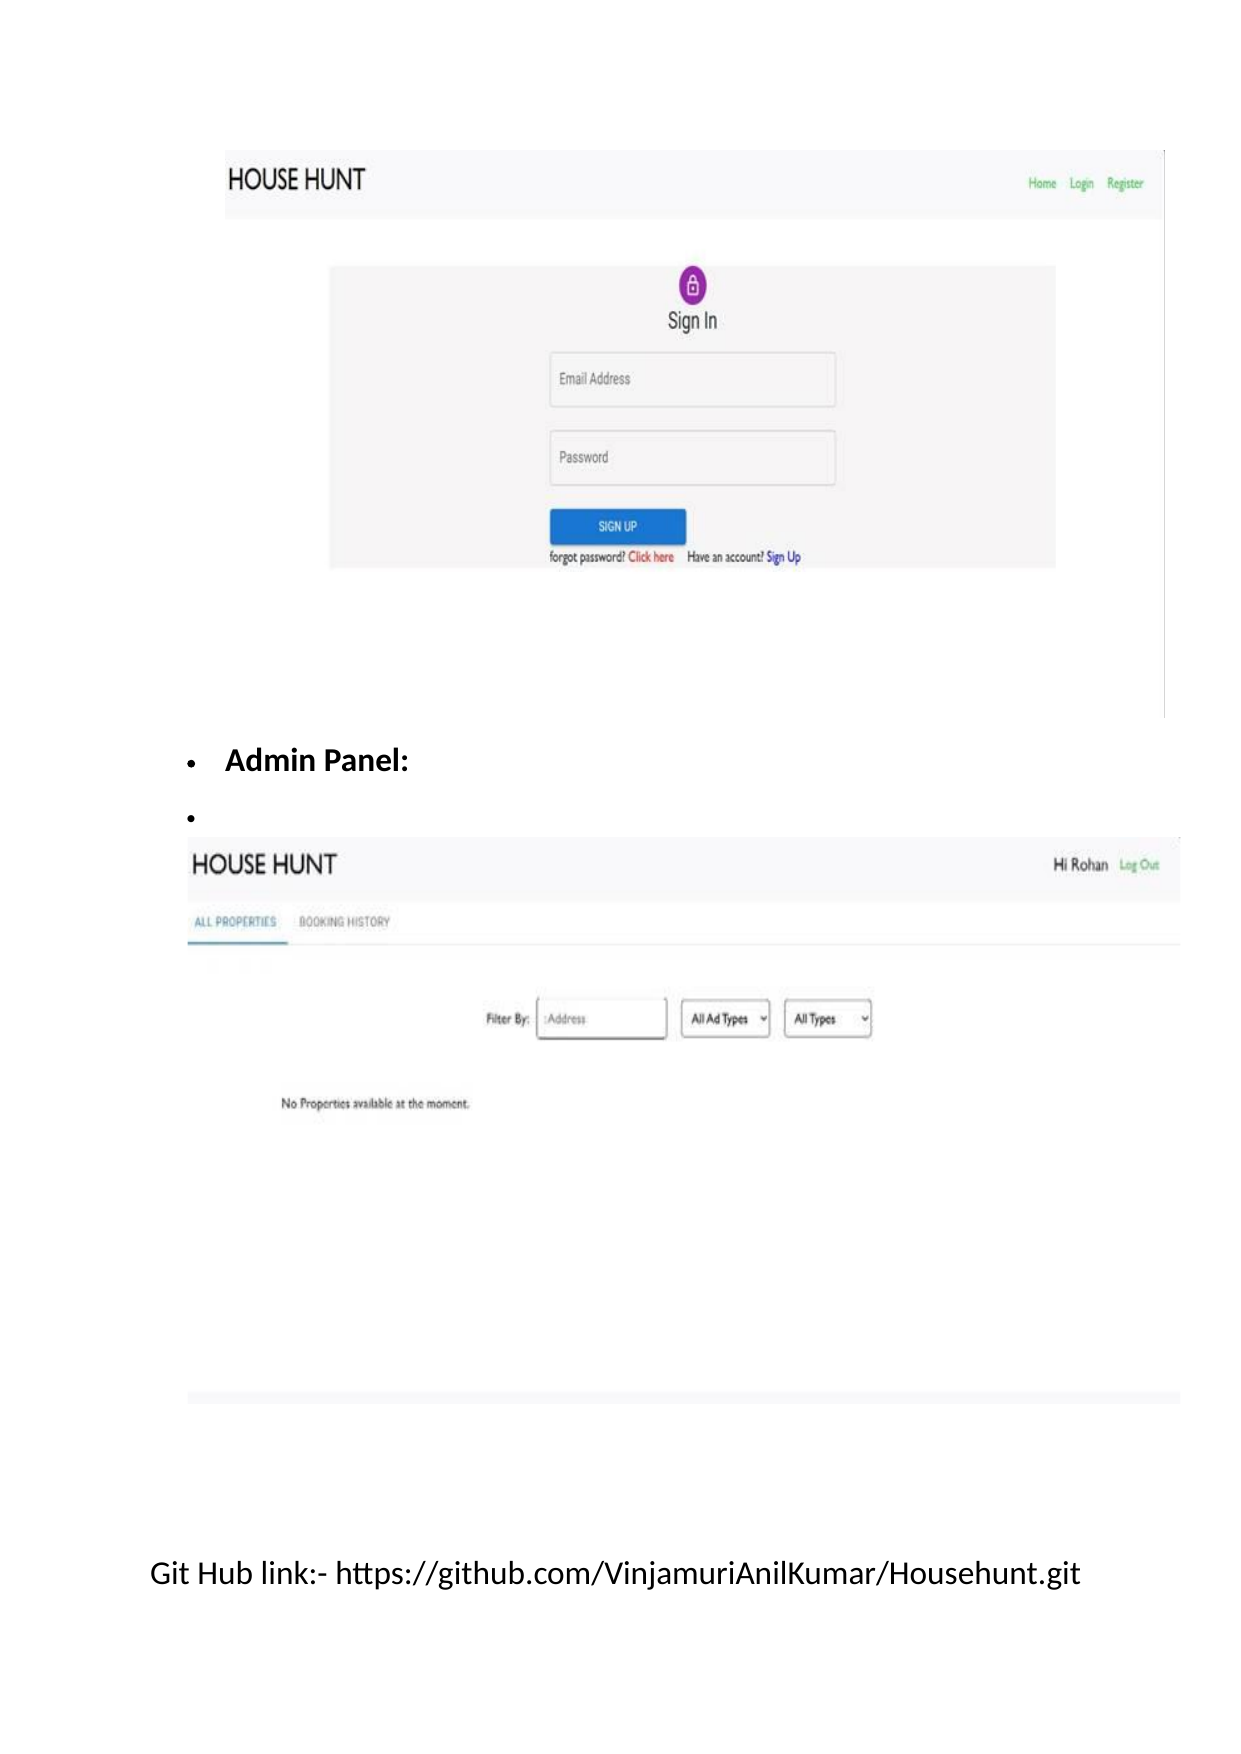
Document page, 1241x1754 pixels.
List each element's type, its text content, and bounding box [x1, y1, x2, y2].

text Git Hub link:- https://github.com/VinjamuriAnilKumar/Househunt.git [150, 1552, 1090, 1592]
picture [187, 837, 1181, 1404]
picture [225, 150, 1165, 718]
list Admin Panel: [187, 739, 1090, 779]
